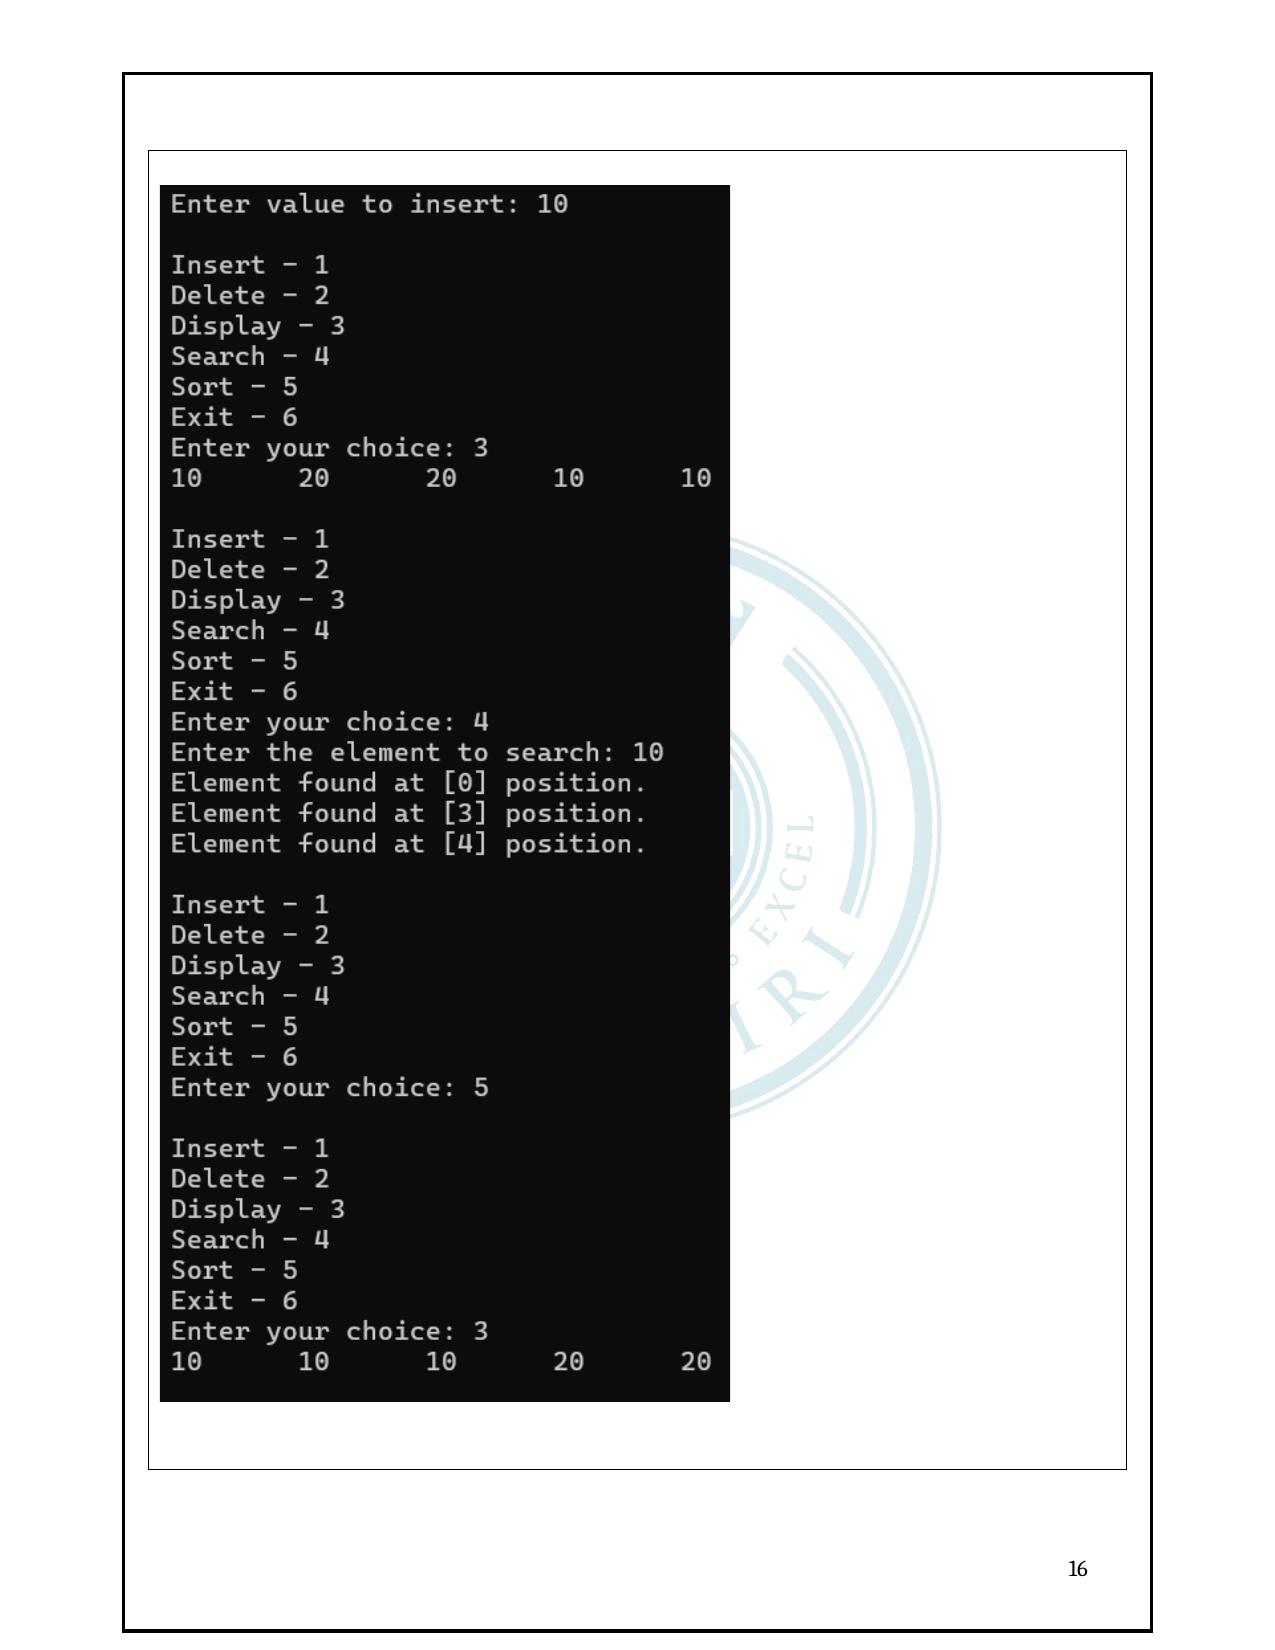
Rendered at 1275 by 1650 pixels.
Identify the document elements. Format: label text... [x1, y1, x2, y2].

picture [159, 185, 731, 1402]
table_cell Output [149, 151, 1126, 1469]
